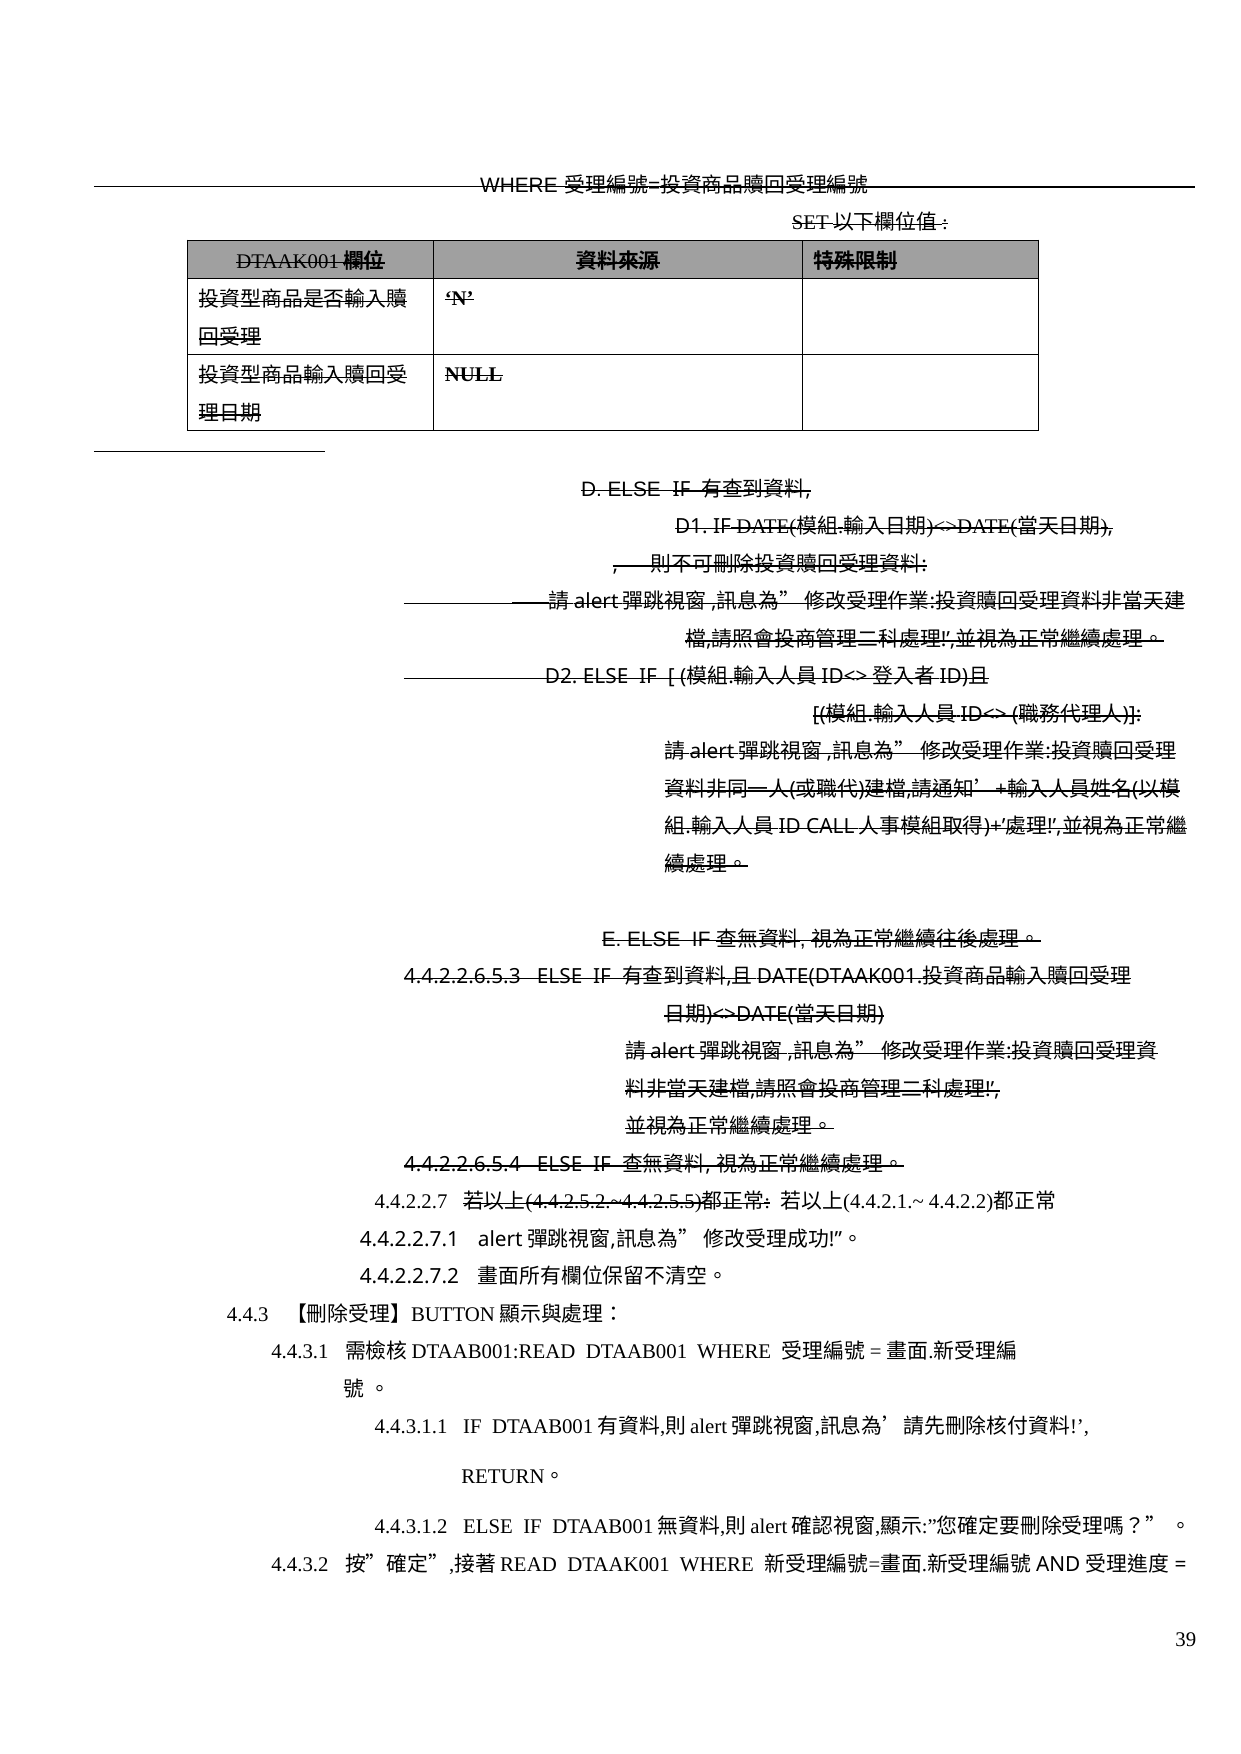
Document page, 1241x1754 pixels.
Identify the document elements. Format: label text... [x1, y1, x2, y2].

text RETURN。 [315, 1456, 1196, 1494]
table_cell 投資型商品輸入贖回受理日期 [188, 355, 433, 430]
text , 則不可刪除投資贖回受理資料: [612, 544, 1196, 581]
text D2. ELSE IF [ (模組.輸入人員ID<> 登入者ID)且 [404, 656, 1196, 694]
text SET以下欄位值 : [94, 202, 1196, 239]
list 【刪除受理】BUTTON顯示與處理： [227, 1294, 1196, 1331]
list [271, 1544, 1196, 1581]
table_cell [803, 279, 1038, 354]
list 畫面所有欄位保留不清空。 [359, 1256, 1196, 1294]
text [(模組.輸入人員ID<> (職務代理人)]: [94, 694, 1196, 731]
text WHERE 受理編號=投資商品贖回受理編號 [94, 164, 1196, 202]
text 並視為正常繼續處理。 [94, 1106, 1196, 1144]
table_header DTAAK001欄位 [188, 241, 433, 278]
list ELSE IF 有查到資料,且DATE(DTAAK001.投資商品輸入贖回受理 [404, 956, 1196, 994]
text 請alert彈跳視窗 ,訊息為” 修改受理作業:投資贖回受理資 [94, 1031, 1196, 1069]
table_header 資料來源 [434, 241, 802, 278]
table_cell [803, 355, 1038, 430]
table_cell ‘N’ [434, 279, 802, 354]
list 若以上(.5.2.~4.4.2.5.5)都正常: 若以上(4.4.2.1.~ .2)都正常 [374, 1181, 1196, 1219]
text 請alert彈跳視窗 ,訊息為” 修改受理作業:投資贖回受理資料非當天建檔,請照會投商管理二科處理!’,並視為正常繼續處理。 [404, 581, 1196, 656]
text 號 。 [94, 1369, 1196, 1406]
text 料非當天建檔,請照會投商管理二科處理!’, [94, 1069, 1196, 1106]
list ELSE IF DTAAB001無資料,則alert確認視窗,顯示:”您確定要刪除受理嗎？” 。 [374, 1506, 1196, 1544]
table_cell NULL [434, 355, 802, 430]
text E. ELSE IF 查無資料, 視為正常繼續往後處理。 [404, 919, 1196, 956]
text D. ELSE IF 有查到資料, [404, 469, 1196, 506]
text 日期)<>DATE(當天日期) [404, 994, 1196, 1031]
list alert彈跳視窗,訊息為” 修改受理成功!”。 [359, 1219, 1196, 1256]
list ELSE IF 查無資料, 視為正常繼續處理。 [404, 1144, 1196, 1181]
text D1. IF DATE(模組.輸入日期)<>DATE(當天日期), [612, 506, 1196, 544]
list IF DTAAB001有資料,則alert彈跳視窗,訊息為’請先刪除核付資料!’, [374, 1406, 1196, 1444]
table_cell 投資型商品是否輸入贖回受理 [188, 279, 433, 354]
text 請alert彈跳視窗 ,訊息為” 修改受理作業:投資贖回受理資料非同一人(或職代)建檔,請通知’+輸入人員姓名(以模組.輸入人員ID CALL人事模組取得)+’處理!’,並視為正常繼續處理。 [664, 731, 1196, 881]
table_header 特殊限制 [803, 241, 1038, 278]
list 需檢核DTAAB001:READ DTAAB001 WHERE 受理編號 = 畫面.新受理編 [271, 1331, 1196, 1369]
